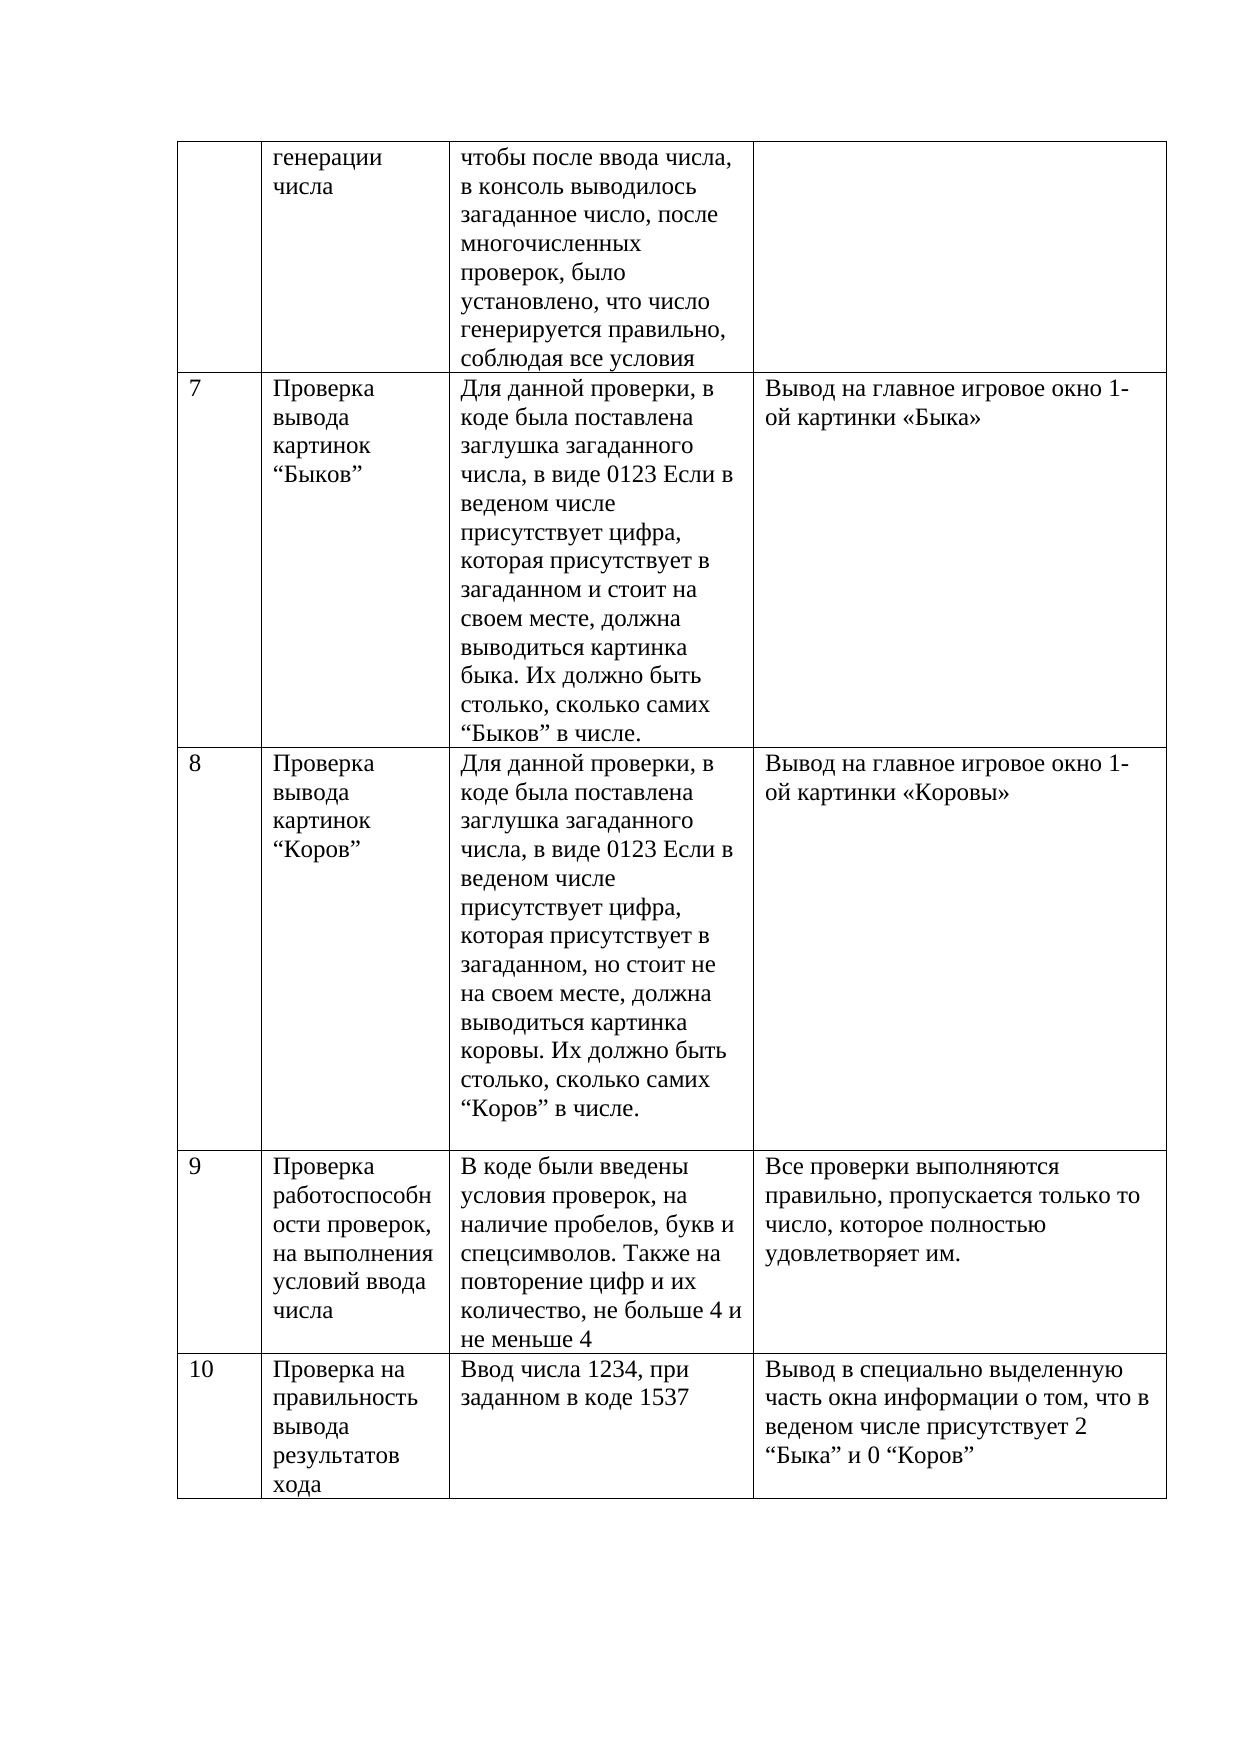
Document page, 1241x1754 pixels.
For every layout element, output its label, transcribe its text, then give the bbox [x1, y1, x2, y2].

table_cell Проверка работоспособности проверок, на выполнения условий ввода числа [262, 1151, 449, 1353]
table_cell Для данной проверки, в коде была поставлена заглушка загаданного числа, в виде 0123 Если в веденом числе присутствует цифра, которая присутствует в загаданном, но стоит не на своем месте, должна выводиться картинка коровы. Их должно быть столько, сколько самих “Коров” в числе. [450, 748, 753, 1150]
table_cell В коде были введены условия проверок, на наличие пробелов, букв и спецсимволов. Также на повторение цифр и их количество, не больше 4 и не меньше 4 [450, 1151, 753, 1353]
table_cell Проверка вывода картинок “Коров” [262, 748, 449, 1150]
table_cell Проверка на правильность вывода результатов хода [262, 1354, 449, 1497]
table_cell Ввод числа 1234, при заданном в коде 1537 [450, 1354, 753, 1497]
table_cell 6 [178, 142, 261, 372]
table_cell Проверка вывода картинок “Быков” [262, 373, 449, 747]
table_cell 8 [178, 748, 261, 1150]
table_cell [754, 142, 1166, 372]
table_cell Вывод на главное игровое окно 1-ой картинки «Коровы» [754, 748, 1166, 1150]
table_cell Для данной проверки, в коде была поставлена заглушка загаданного числа, в виде 0123 Если в веденом числе присутствует цифра, которая присутствует в загаданном и стоит на своем месте, должна выводиться картинка быка. Их должно быть столько, сколько самих “Быков” в числе. [450, 373, 753, 747]
table_cell 9 [178, 1151, 261, 1353]
table_cell Все проверки выполняются правильно, пропускается только то число, которое полностью удовлетворяет им. [754, 1151, 1166, 1353]
table_cell 10 [178, 1354, 261, 1497]
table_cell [262, 142, 449, 372]
table_cell 7 [178, 373, 261, 747]
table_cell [450, 142, 753, 372]
table_cell Вывод в специально выделенную часть окна информации о том, что в веденом числе присутствует 2 “Быка” и 0 “Коров” [754, 1354, 1166, 1497]
table_cell Вывод на главное игровое окно 1-ой картинки «Быка» [754, 373, 1166, 747]
